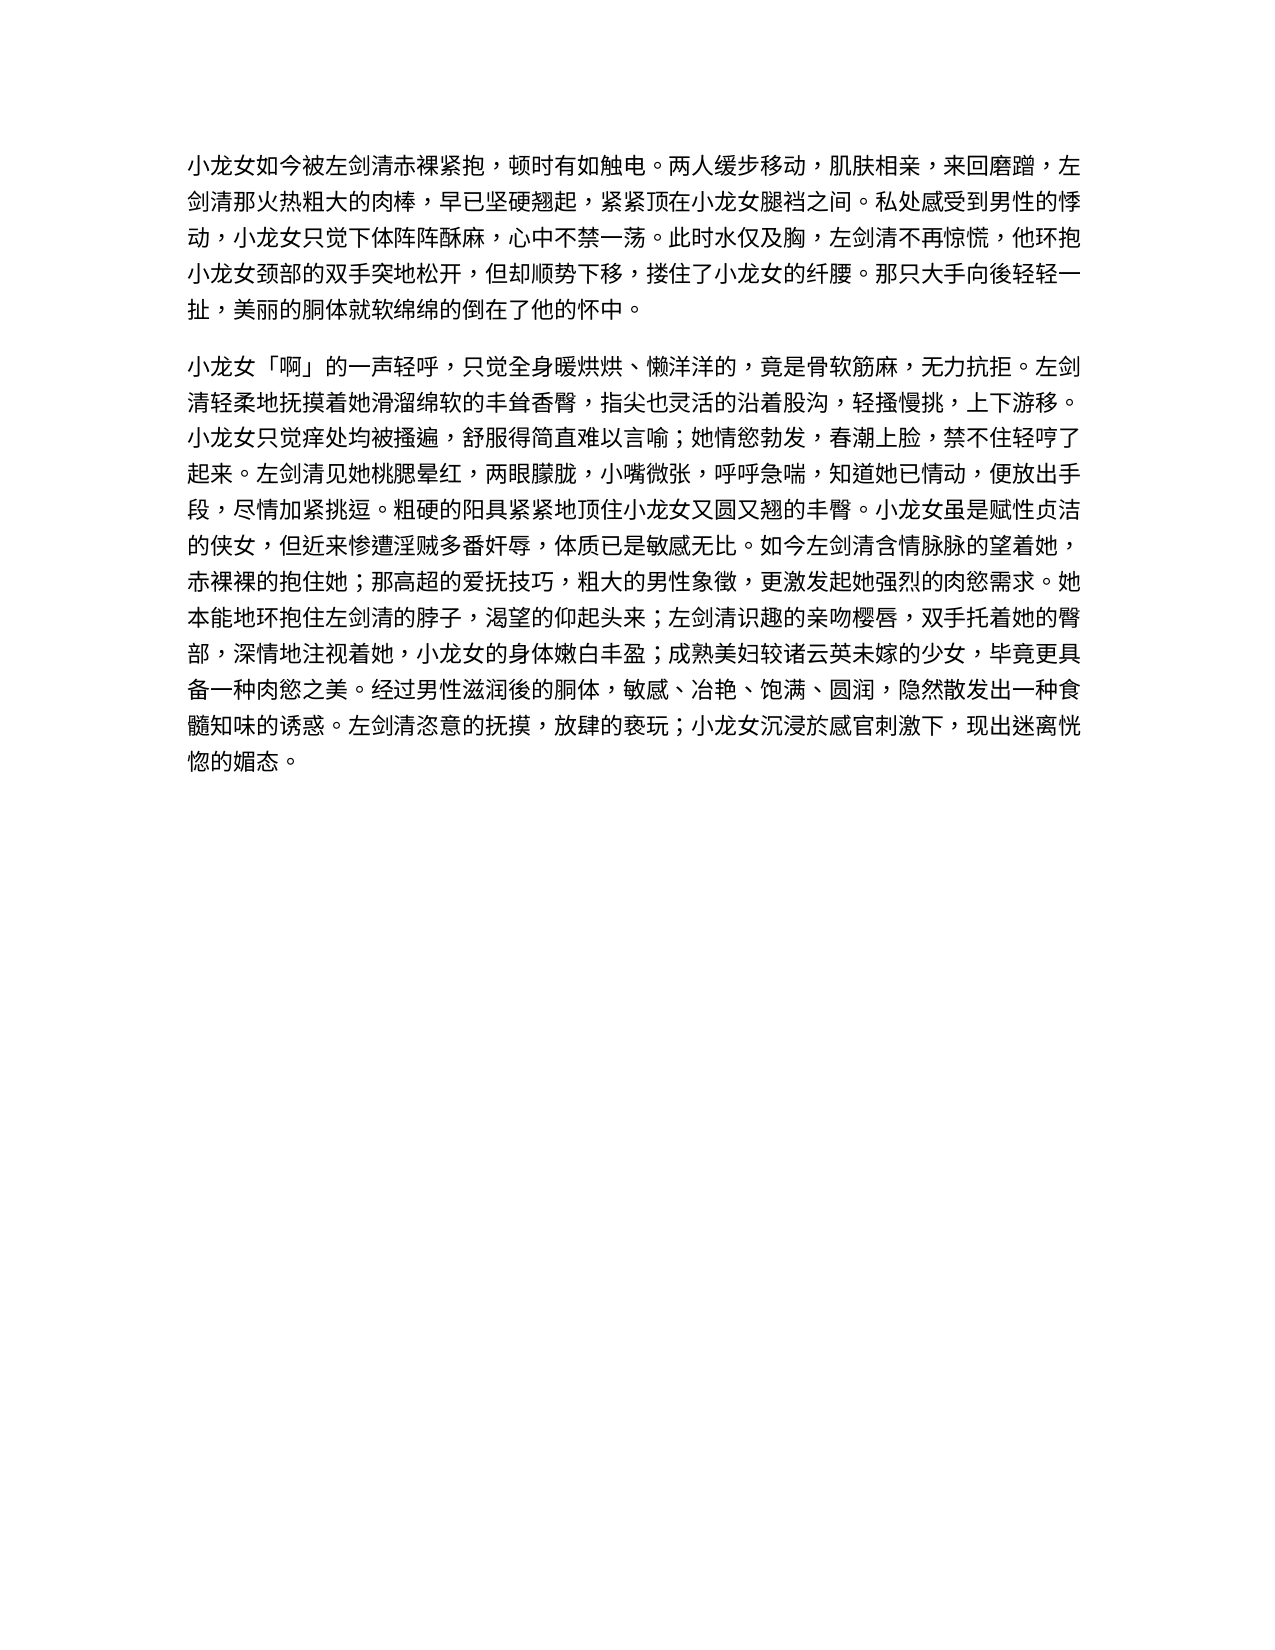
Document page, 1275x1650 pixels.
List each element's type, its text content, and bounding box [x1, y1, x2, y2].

text 小龙女如今被左剑清赤裸紧抱，顿时有如触电。两人缓步移动，肌肤相亲，来回磨蹭，左剑清那火热粗大的肉棒，早已坚硬翘起，紧紧顶在小龙女腿裆之间。私处感受到男性的悸动，小龙女只觉下体阵阵酥麻，心中不禁一荡。此时水仅及胸，左剑清不再惊慌，他环抱小龙女颈部的双手突地松开，但却顺势下移，搂住了小龙女的纤腰。那只大手向後轻轻一扯，美丽的胴体就软绵绵的倒在了他的怀中。 [187, 150, 1087, 325]
text 小龙女「啊」的一声轻呼，只觉全身暖烘烘、懒洋洋的，竟是骨软筋麻，无力抗拒。左剑清轻柔地抚摸着她滑溜绵软的丰耸香臀，指尖也灵活的沿着股沟，轻搔慢挑，上下游移。小龙女只觉痒处均被搔遍，舒服得简直难以言喻；她情慾勃发，春潮上脸，禁不住轻哼了起来。左剑清见她桃腮晕红，两眼朦胧，小嘴微张，呼呼急喘，知道她已情动，便放出手段，尽情加紧挑逗。粗硬的阳具紧紧地顶住小龙女又圆又翘的丰臀。小龙女虽是赋性贞洁的侠女，但近来惨遭淫贼多番奸辱，体质已是敏感无比。如今左剑清含情脉脉的望着她，赤裸裸的抱住她；那高超的爱抚技巧，粗大的男性象徵，更激发起她强烈的肉慾需求。她本能地环抱住左剑清的脖子，渴望的仰起头来；左剑清识趣的亲吻樱唇，双手托着她的臀部，深情地注视着她，小龙女的身体嫩白丰盈；成熟美妇较诸云英未嫁的少女，毕竟更具备一种肉慾之美。经过男性滋润後的胴体，敏感、冶艳、饱满、圆润，隐然散发出一种食髓知味的诱惑。左剑清恣意的抚摸，放肆的亵玩；小龙女沉浸於感官刺激下，现出迷离恍惚的媚态。 [187, 351, 1087, 777]
